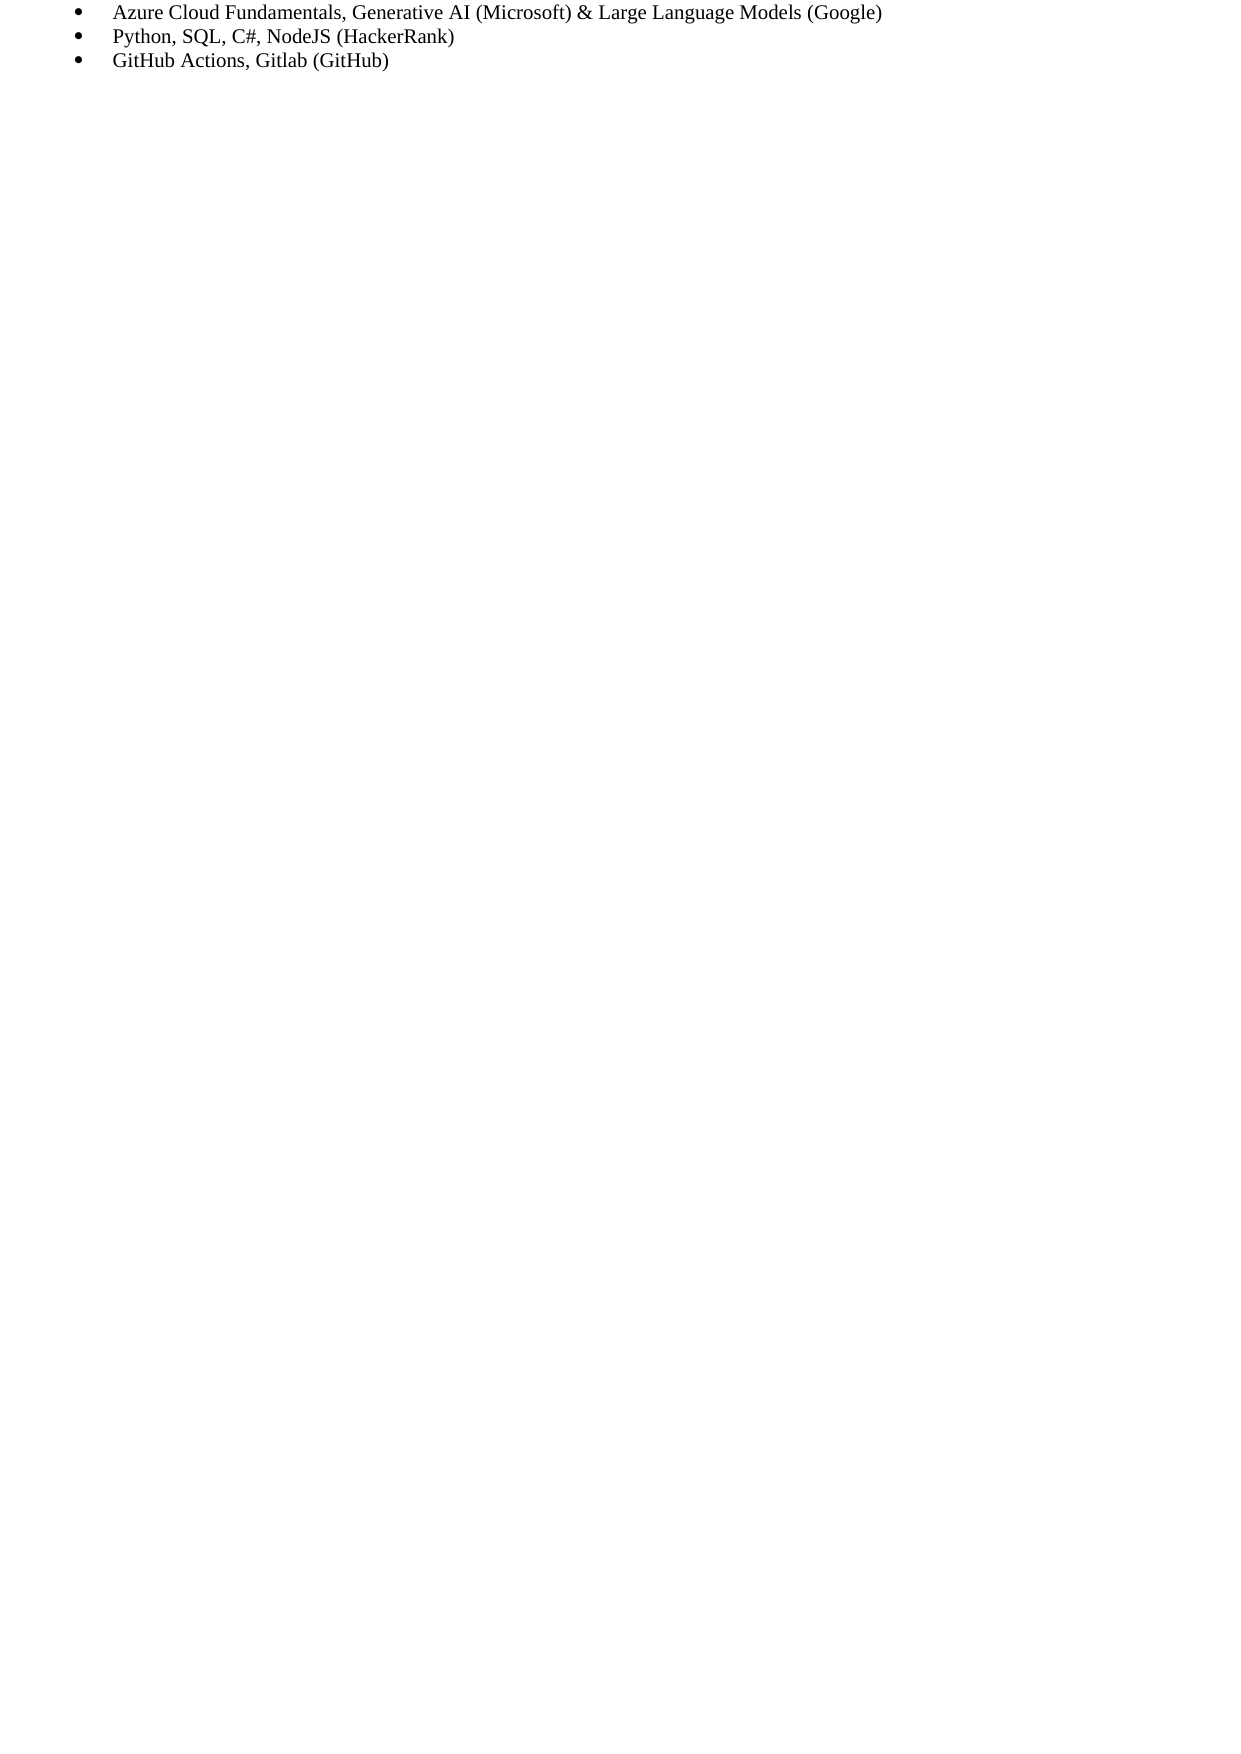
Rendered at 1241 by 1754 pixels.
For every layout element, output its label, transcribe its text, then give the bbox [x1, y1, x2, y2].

list GitHub Actions, Gitlab (GitHub) [75, 48, 1165, 72]
list Azure Cloud Fundamentals, Generative AI (Microsoft) & Large Language Models (Google) [75, 0, 1165, 24]
list Python, SQL, C#, NodeJS (HackerRank) [75, 24, 1165, 48]
